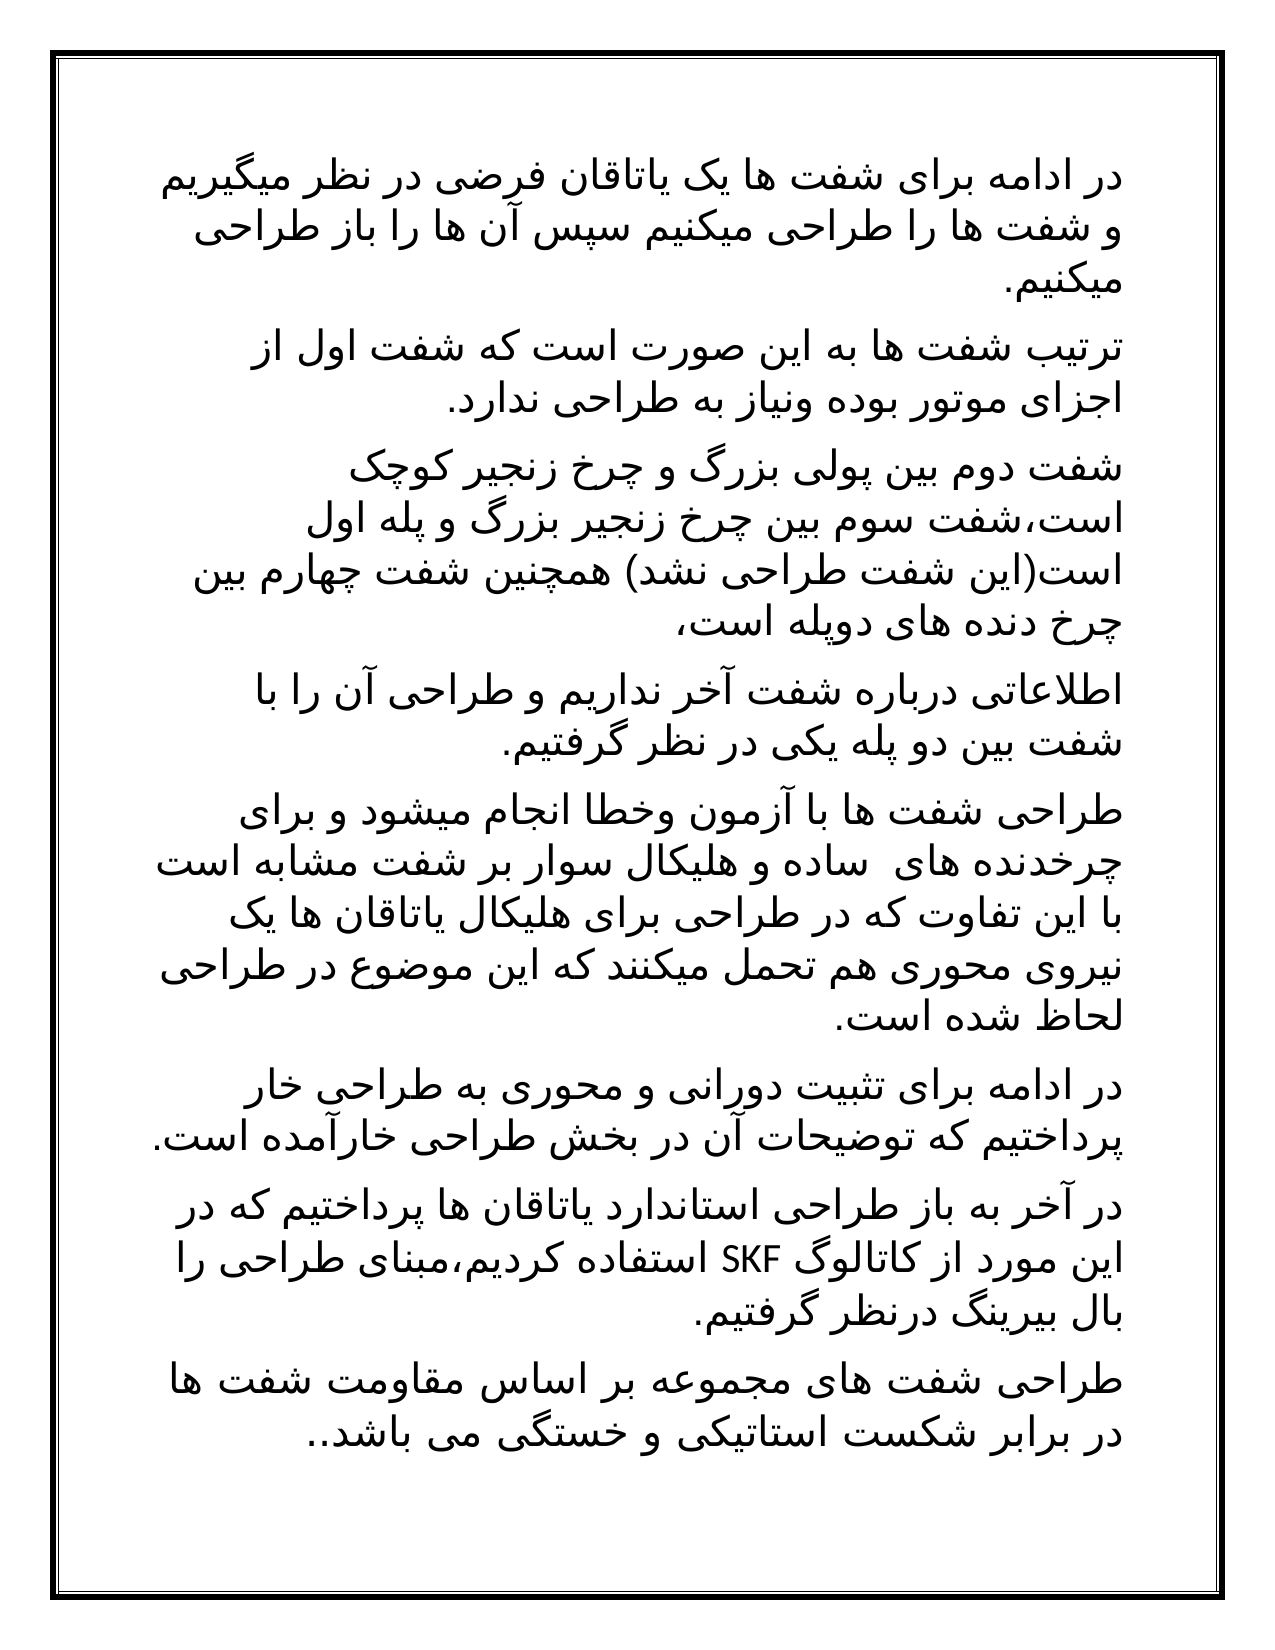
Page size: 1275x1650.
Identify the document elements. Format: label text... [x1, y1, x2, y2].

text طراحی شفت ها با آزمون وخطا انجام میشود و برای چرخدنده های ساده و هلیکال سوار بر شفت مشابه است با این تفاوت که در طراحی برای هلیکال یاتاقان ها یک نیروی محوری هم تحمل میکنند که این موضوع در طراحی لحاظ شده است. [150, 785, 1125, 1039]
text شفت دوم بین پولی بزرگ و چرخ زنجیر کوچک است،شفت سوم بین چرخ زنجیر بزرگ و پله اول است(این شفت طراحی نشد) همچنین شفت چهارم بین چرخ دنده های دوپله است، [150, 442, 1125, 644]
text اطلاعاتی درباره شفت آخر نداریم و طراحی آن را با شفت بین دو پله یکی در نظر گرفتیم. [150, 665, 1125, 764]
text طراحی شفت های مجموعه بر اساس مقاومت شفت ها در برابر شکست استاتیکی و خستگی می باشد.. [150, 1354, 1125, 1456]
text در ادامه برای شفت ها یک یاتاقان فرضی در نظر میگیریم و شفت ها را طراحی میکنیم سپس آن ها را باز طراحی میکنیم. [150, 150, 1125, 301]
text ترتیب شفت ها به این صورت است که شفت اول از اجزای موتور بوده ونیاز به طراحی ندارد. [150, 322, 1125, 421]
text در آخر به باز طراحی استاندارد یاتاقان ها پرداختیم که در این مورد از کاتالوگ SKF استفاده کردیم،مبنای طراحی را بال بیرینگ درنظر گرفتیم. [150, 1180, 1125, 1334]
text در ادامه برای تثبیت دورانی و محوری به طراحی خار پرداختیم که توضیحات آن در بخش طراحی خارآمده است. [150, 1060, 1125, 1159]
